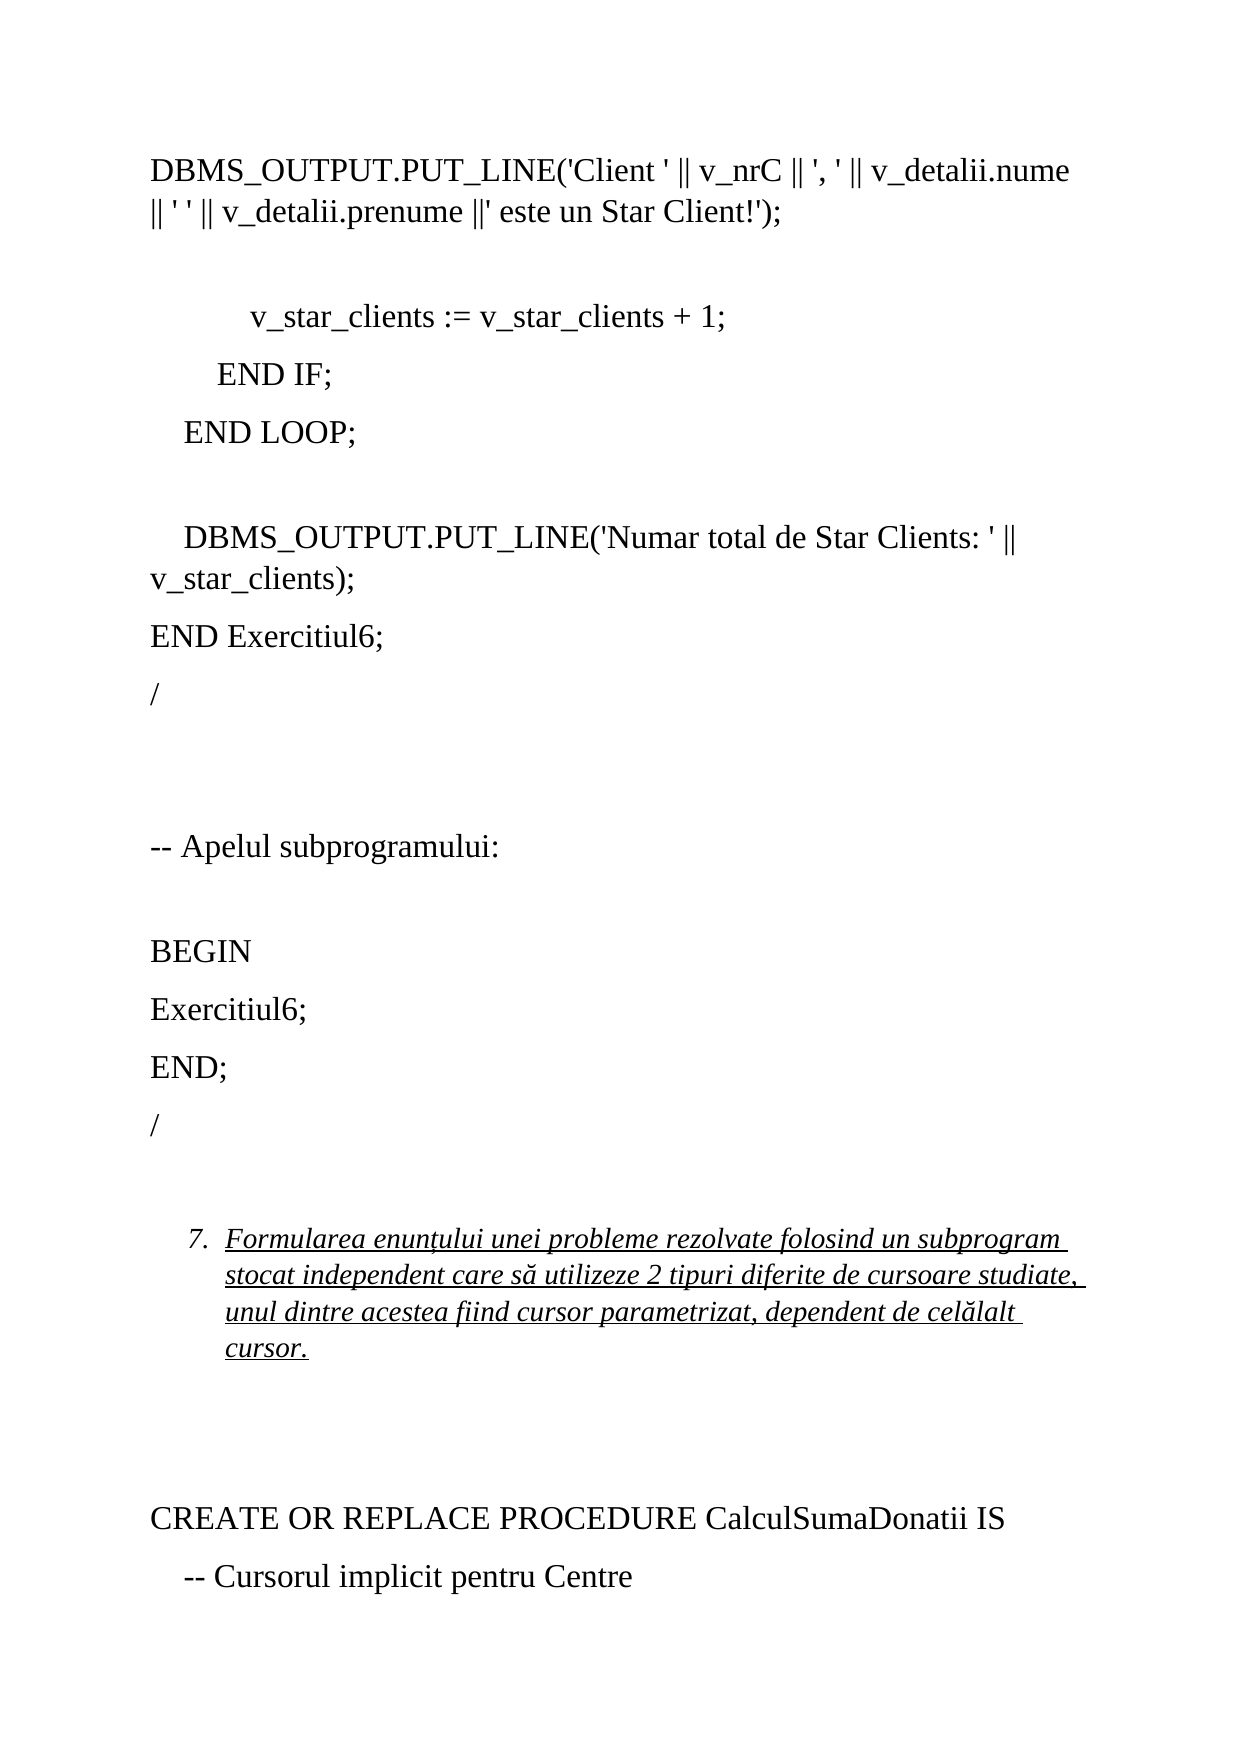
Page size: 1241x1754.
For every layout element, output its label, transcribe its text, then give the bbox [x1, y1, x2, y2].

list Formularea enunțului unei probleme rezolvate folosind un subprogram stocat independent care să utilizeze 2 tipuri diferite de cursoare studiate, unul dintre acestea fiind cursor parametrizat, dependent de celălalt cursor. [187, 1221, 1090, 1363]
text DBMS_OUTPUT.PUT_LINE('Client ' || v_nrC || ', ' || v_detalii.nume || ' ' || v_detalii.prenume ||' este un Star Client!'); [150, 150, 1090, 230]
text -- Cursorul implicit pentru Centre [150, 1557, 1090, 1595]
text BEGIN [150, 931, 1090, 969]
text / [150, 674, 1090, 713]
text END Exercitiul6; [150, 617, 1090, 655]
text END; [150, 1047, 1090, 1086]
text CREATE OR REPLACE PROCEDURE CalculSumaDonatii IS [150, 1499, 1090, 1537]
text DBMS_OUTPUT.PUT_LINE('Numar total de Star Clients: ' || v_star_clients); [150, 517, 1090, 597]
text END IF; [150, 354, 1090, 393]
text / [150, 1105, 1090, 1144]
text Exercitiul6; [150, 989, 1090, 1028]
text END LOOP; [150, 412, 1090, 451]
text -- Apelul subprogramului: [150, 826, 1090, 865]
text v_star_clients := v_star_clients + 1; [150, 296, 1090, 334]
